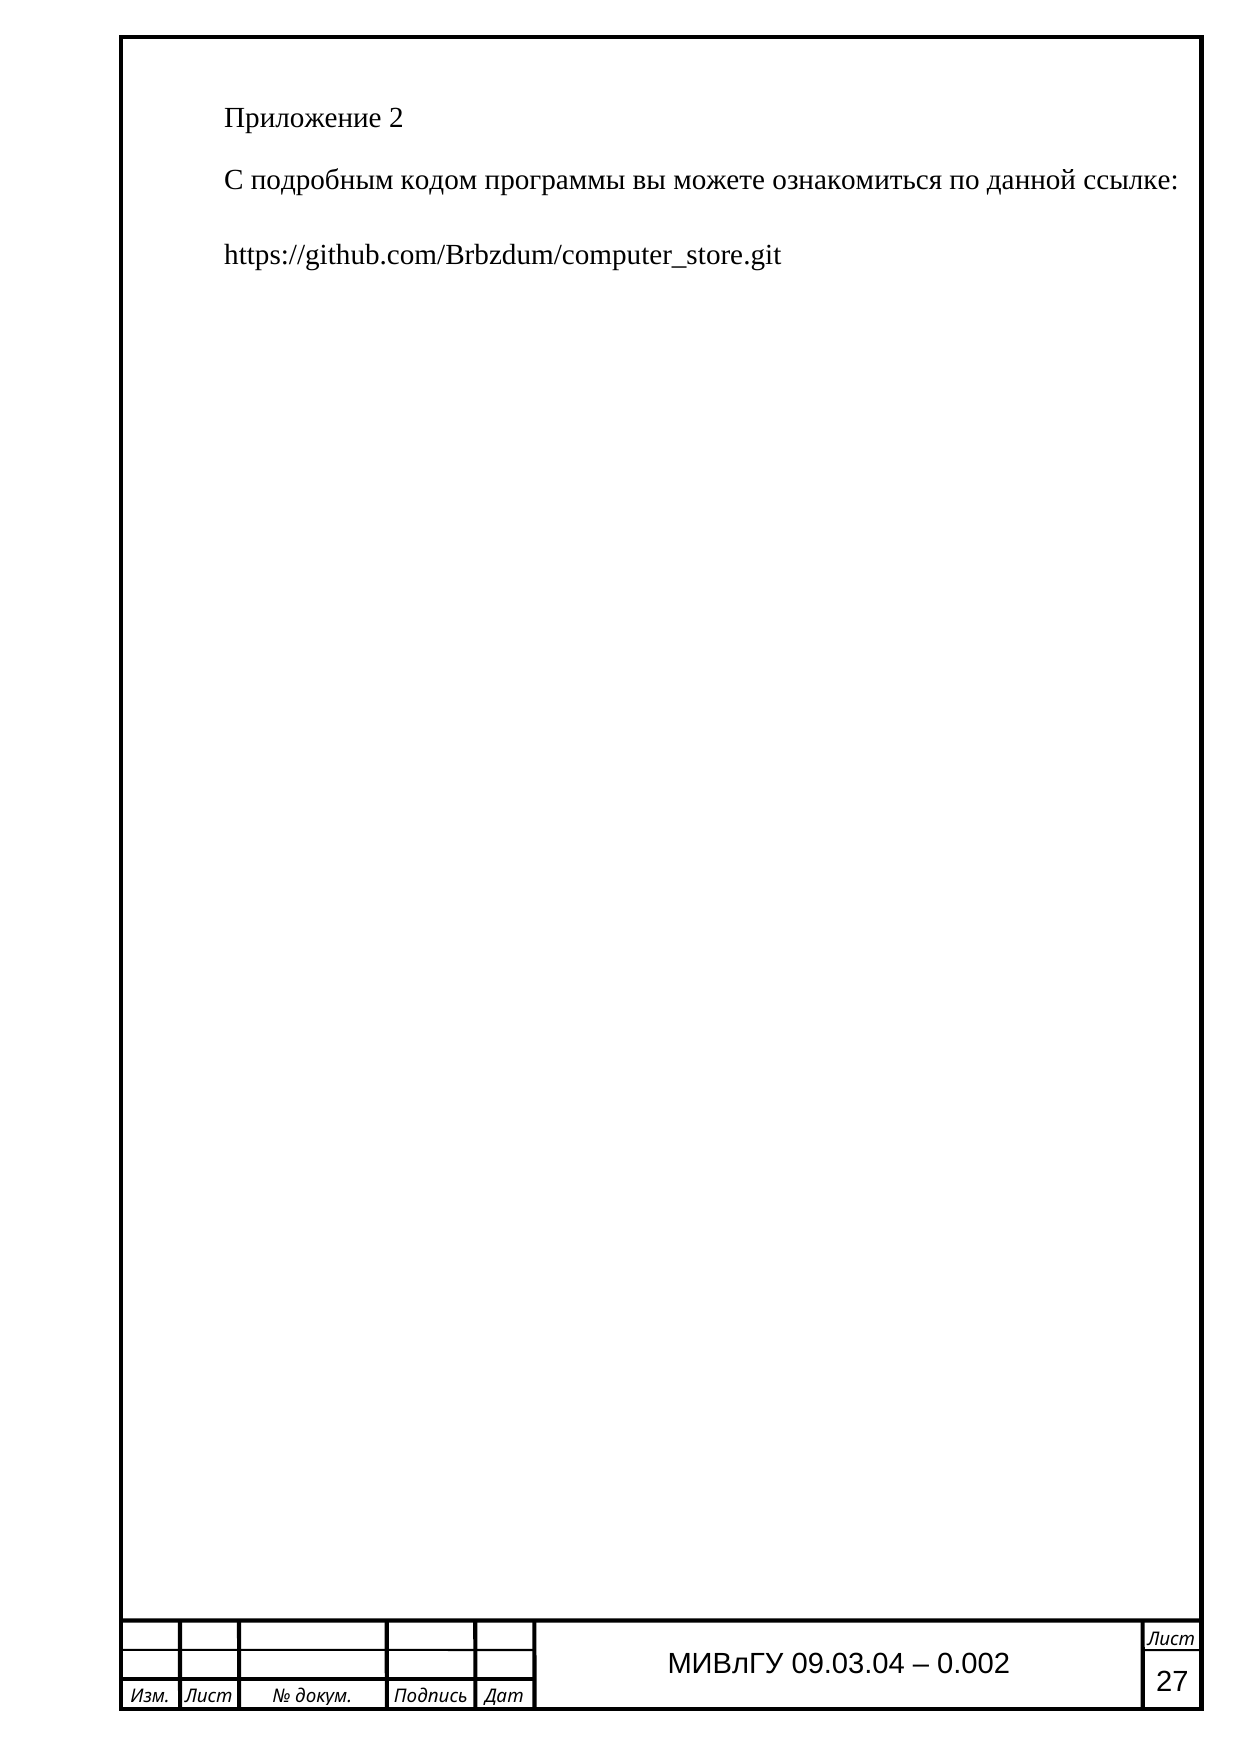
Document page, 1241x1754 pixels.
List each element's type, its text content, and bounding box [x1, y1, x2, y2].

text С подробным кодом программы вы можете ознакомиться по данной ссылке: [179, 162, 1190, 196]
subtitle https://github.com/Brbzdum/computer_store.git [179, 237, 1162, 271]
subtitle Приложение 2 [179, 100, 1162, 133]
